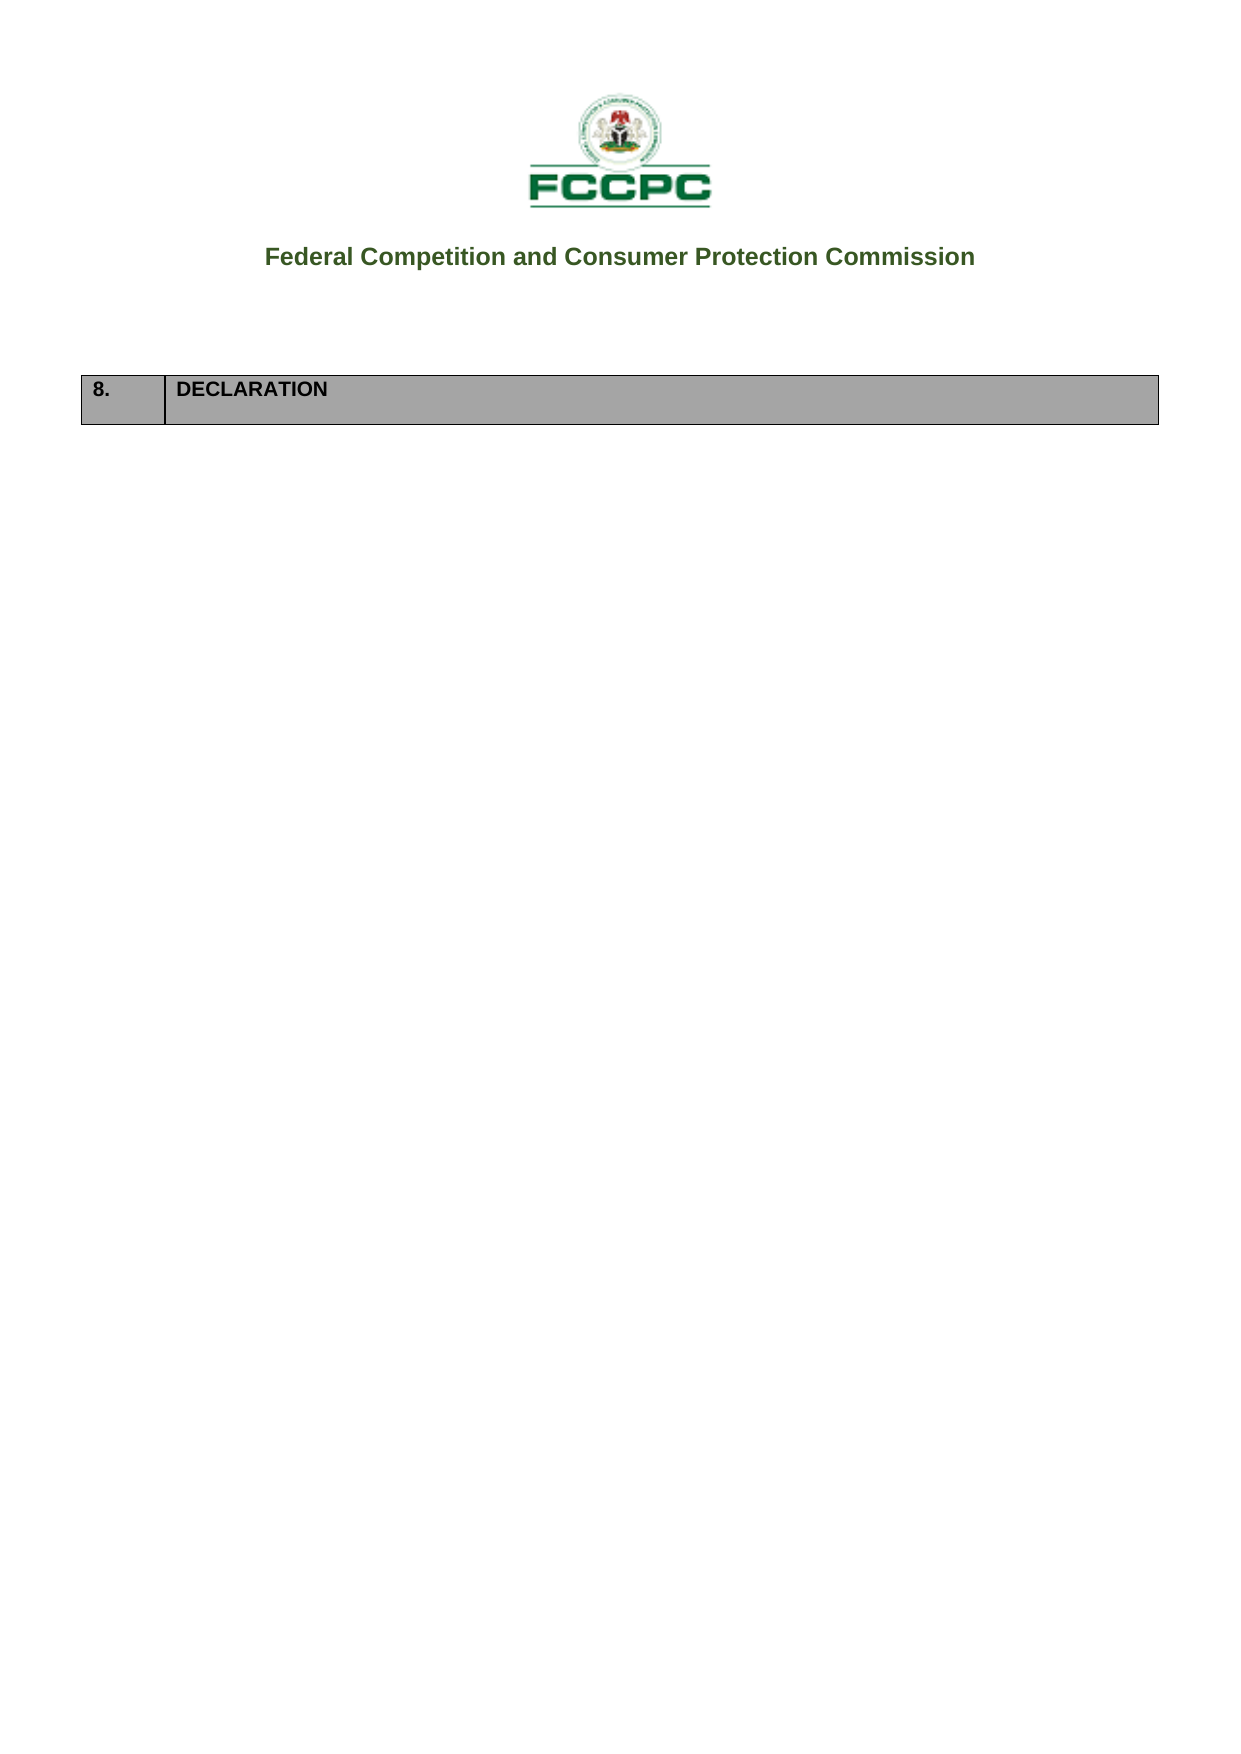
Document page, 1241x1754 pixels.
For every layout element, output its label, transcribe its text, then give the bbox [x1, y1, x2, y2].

table_header [82, 376, 164, 424]
picture [500, 75, 741, 243]
table_header DECLARATION [166, 376, 1158, 424]
